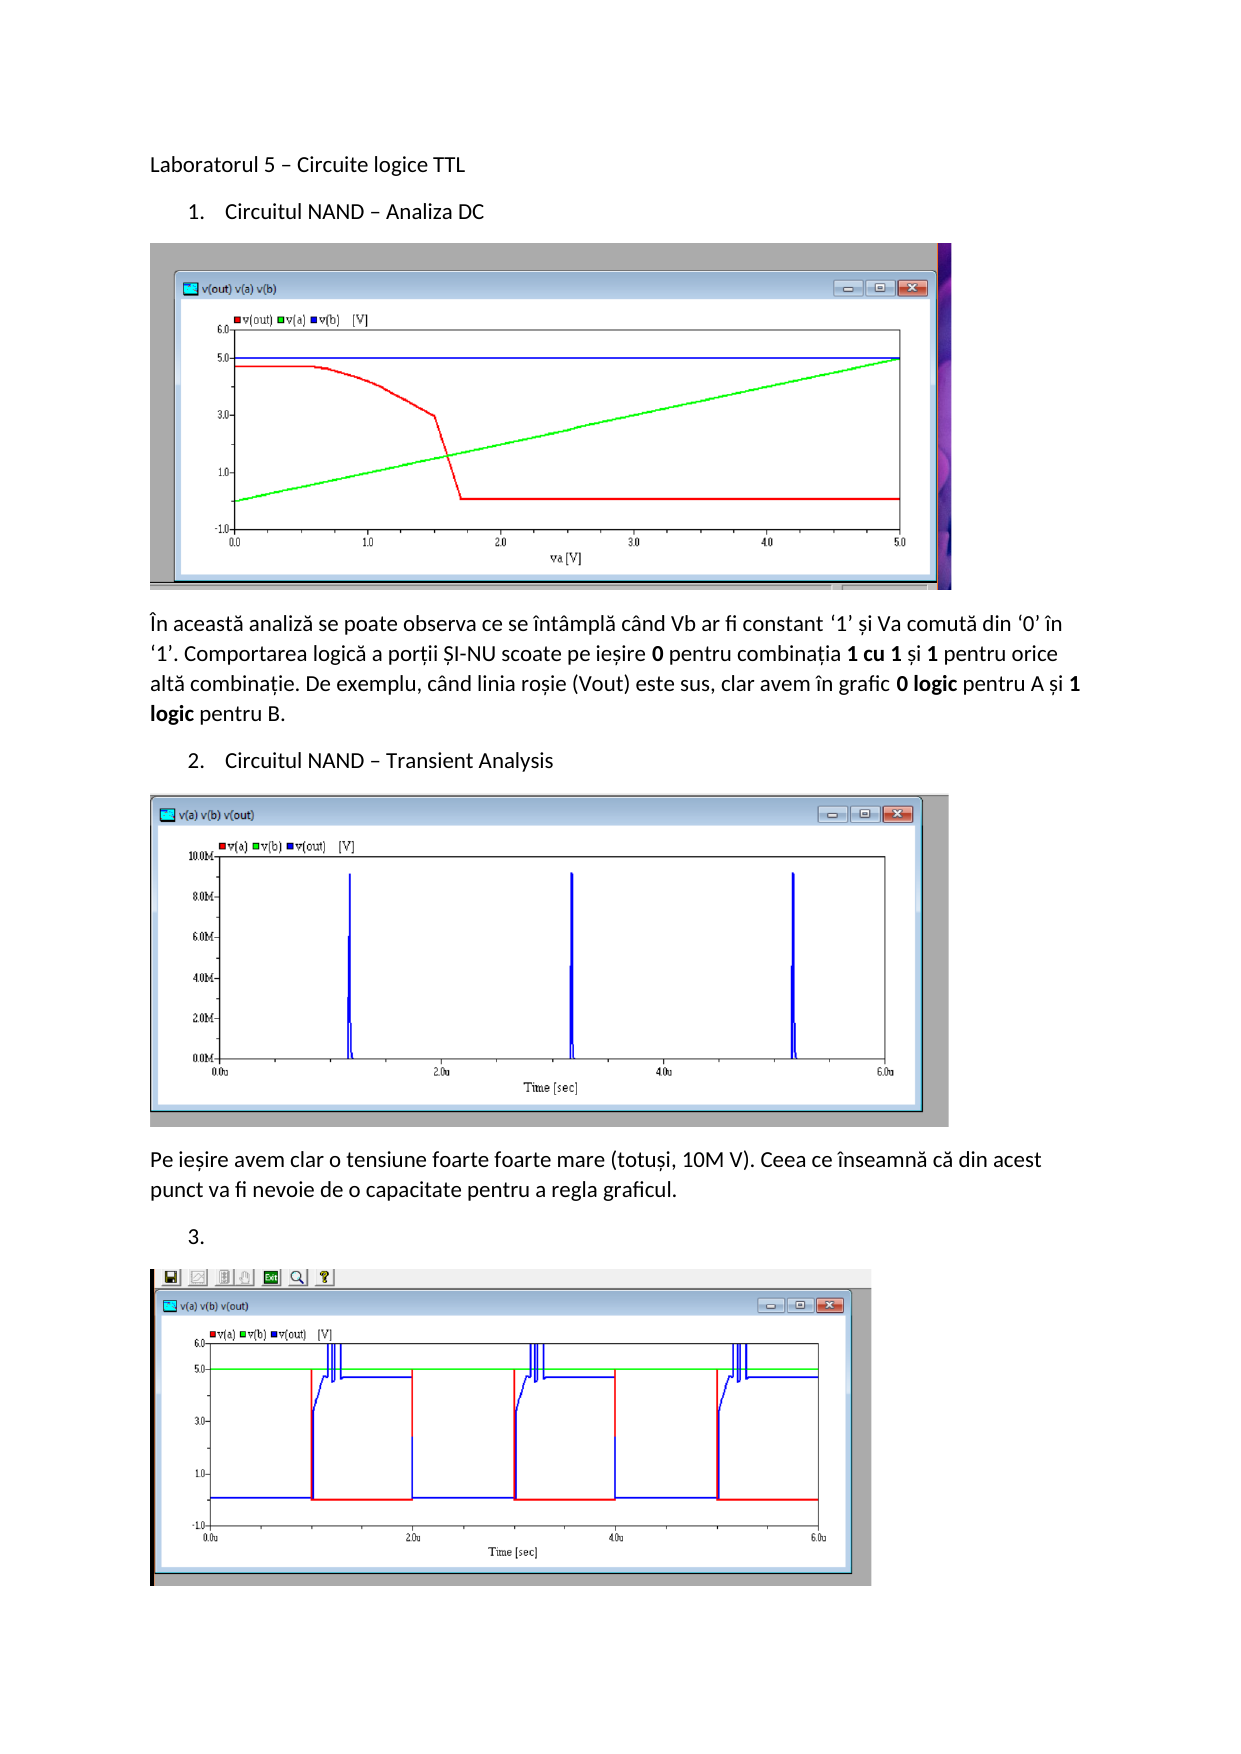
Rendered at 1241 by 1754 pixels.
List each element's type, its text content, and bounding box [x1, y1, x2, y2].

picture [150, 1269, 872, 1586]
picture [150, 243, 952, 590]
text Pe ieșire avem clar o tensiune foarte foarte mare (totuși, 10M V). Ceea ce înseamnă că din acest punct va fi nevoie de o capacitate pentru a regla graficul. [150, 1145, 1090, 1203]
picture [150, 793, 949, 1127]
text În această analiză se poate observa ce se întâmplă când Vb ar fi constant ‘1’ și Va comută din ‘0’ în ‘1’. Comportarea logică a porții ȘI-NU scoate pe ieșire 0 pentru combinația 1 cu 1 și 1 pentru orice altă combinație. De exemplu, când linia roșie (Vout) este sus, clar avem în grafic 0 logic pentru A și 1 logic pentru B. [150, 609, 1090, 727]
list Circuitul NAND – Analiza DC [187, 197, 1090, 225]
list Circuitul NAND – Transient Analysis [187, 746, 1090, 774]
text Laboratorul 5 – Circuite logice TTL [150, 150, 1090, 178]
